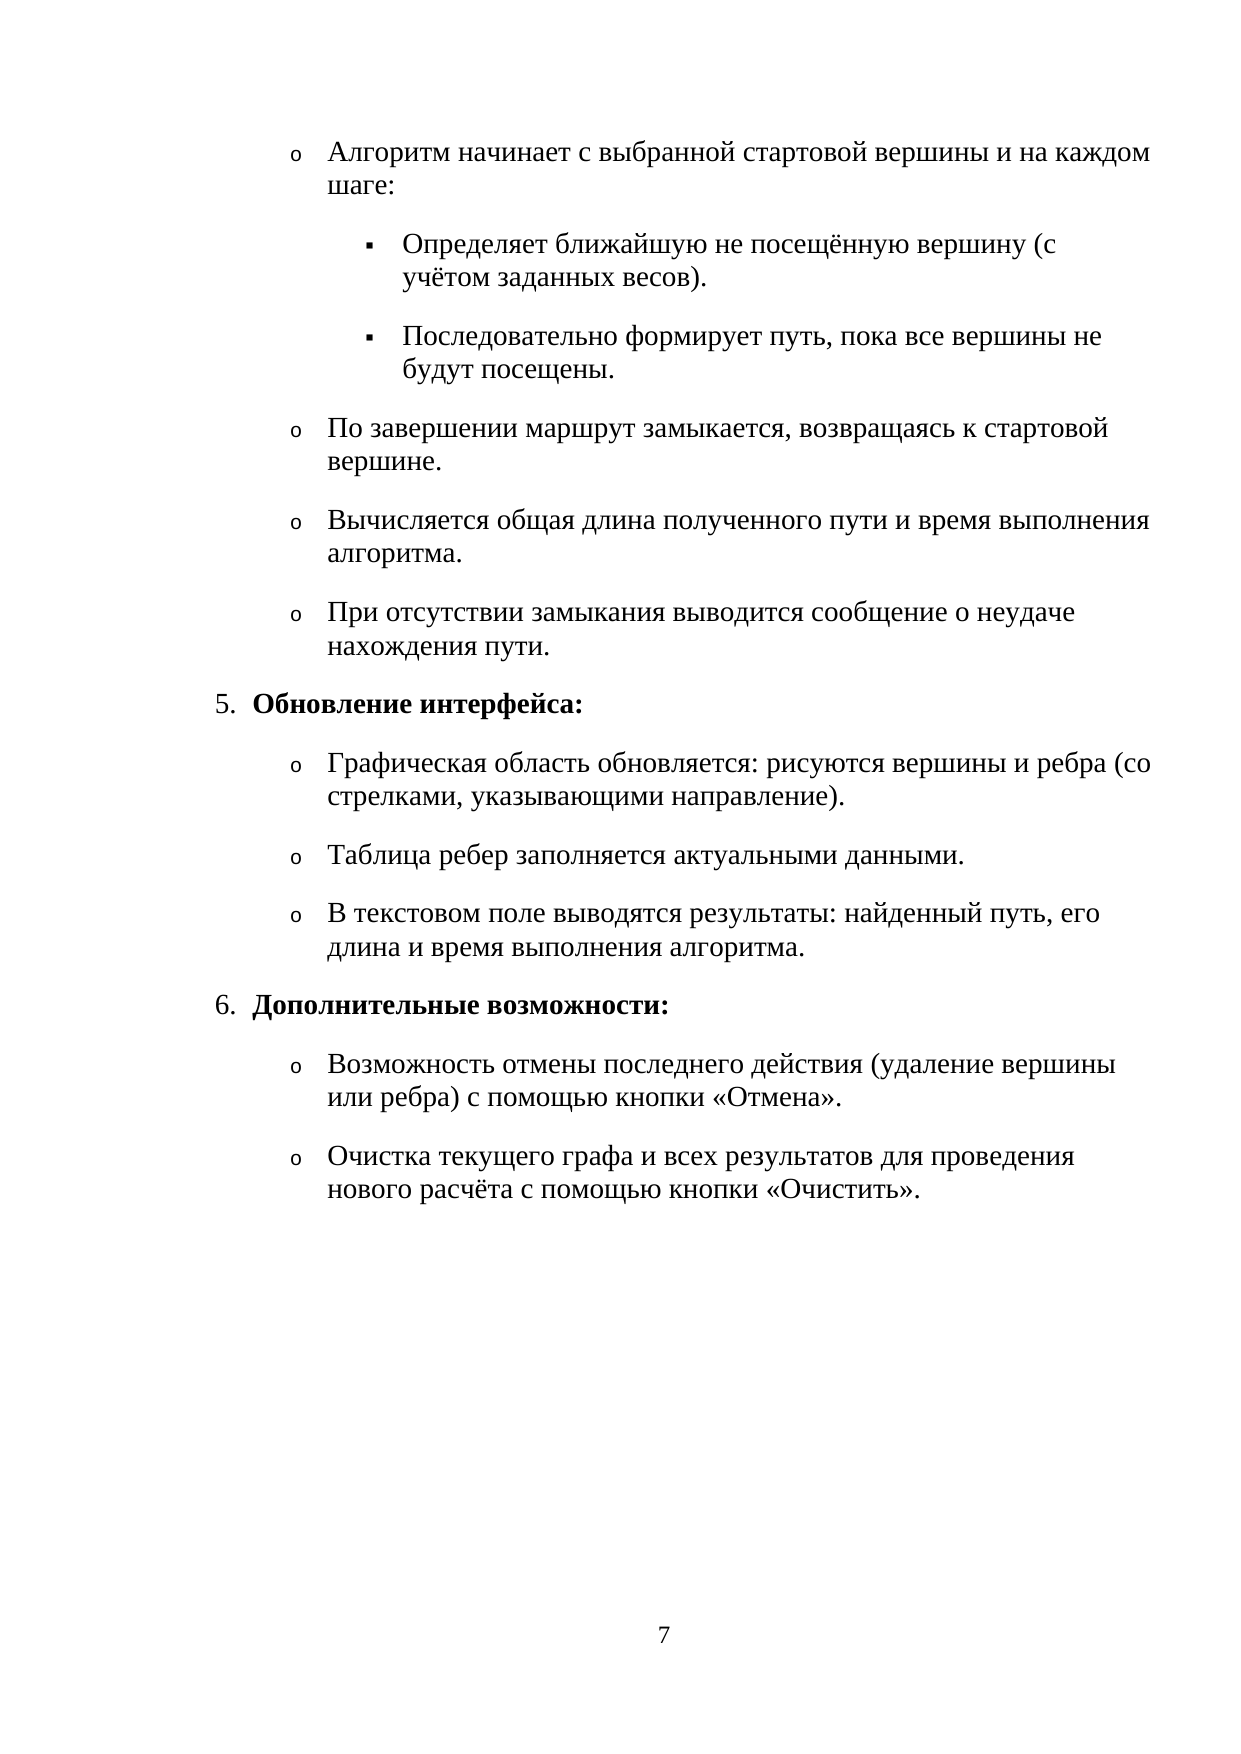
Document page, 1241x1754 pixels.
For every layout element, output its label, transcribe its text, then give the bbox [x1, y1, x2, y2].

list Дополнительные возможности: [214, 987, 1152, 1021]
list Таблица ребер заполняется актуальными данными. [289, 837, 1152, 870]
list Вычисляется общая длина полученного пути и время выполнения алгоритма. [289, 502, 1152, 569]
list В текстовом поле выводятся результаты: найденный путь, его длина и время выполнения алгоритма. [289, 895, 1152, 962]
list Возможность отмены последнего действия (удаление вершины или ребра) с помощью кнопки «Отмена». [289, 1046, 1152, 1113]
list Определяет ближайшую не посещённую вершину (с учётом заданных весов). [364, 226, 1152, 293]
list По завершении маршрут замыкается, возвращаясь к стартовой вершине. [289, 410, 1152, 477]
list Последовательно формирует путь, пока все вершины не будут посещены. [364, 318, 1152, 385]
list Графическая область обновляется: рисуются вершины и ребра (со стрелками, указывающими направление). [289, 745, 1152, 812]
list Очистка текущего графа и всех результатов для проведения нового расчёта с помощью кнопки «Очистить». [289, 1138, 1152, 1205]
list Алгоритм начинает с выбранной стартовой вершины и на каждом шаге: [289, 134, 1152, 201]
list При отсутствии замыкания выводится сообщение о неудаче нахождения пути. [289, 594, 1152, 661]
list Обновление интерфейса: [214, 686, 1152, 720]
